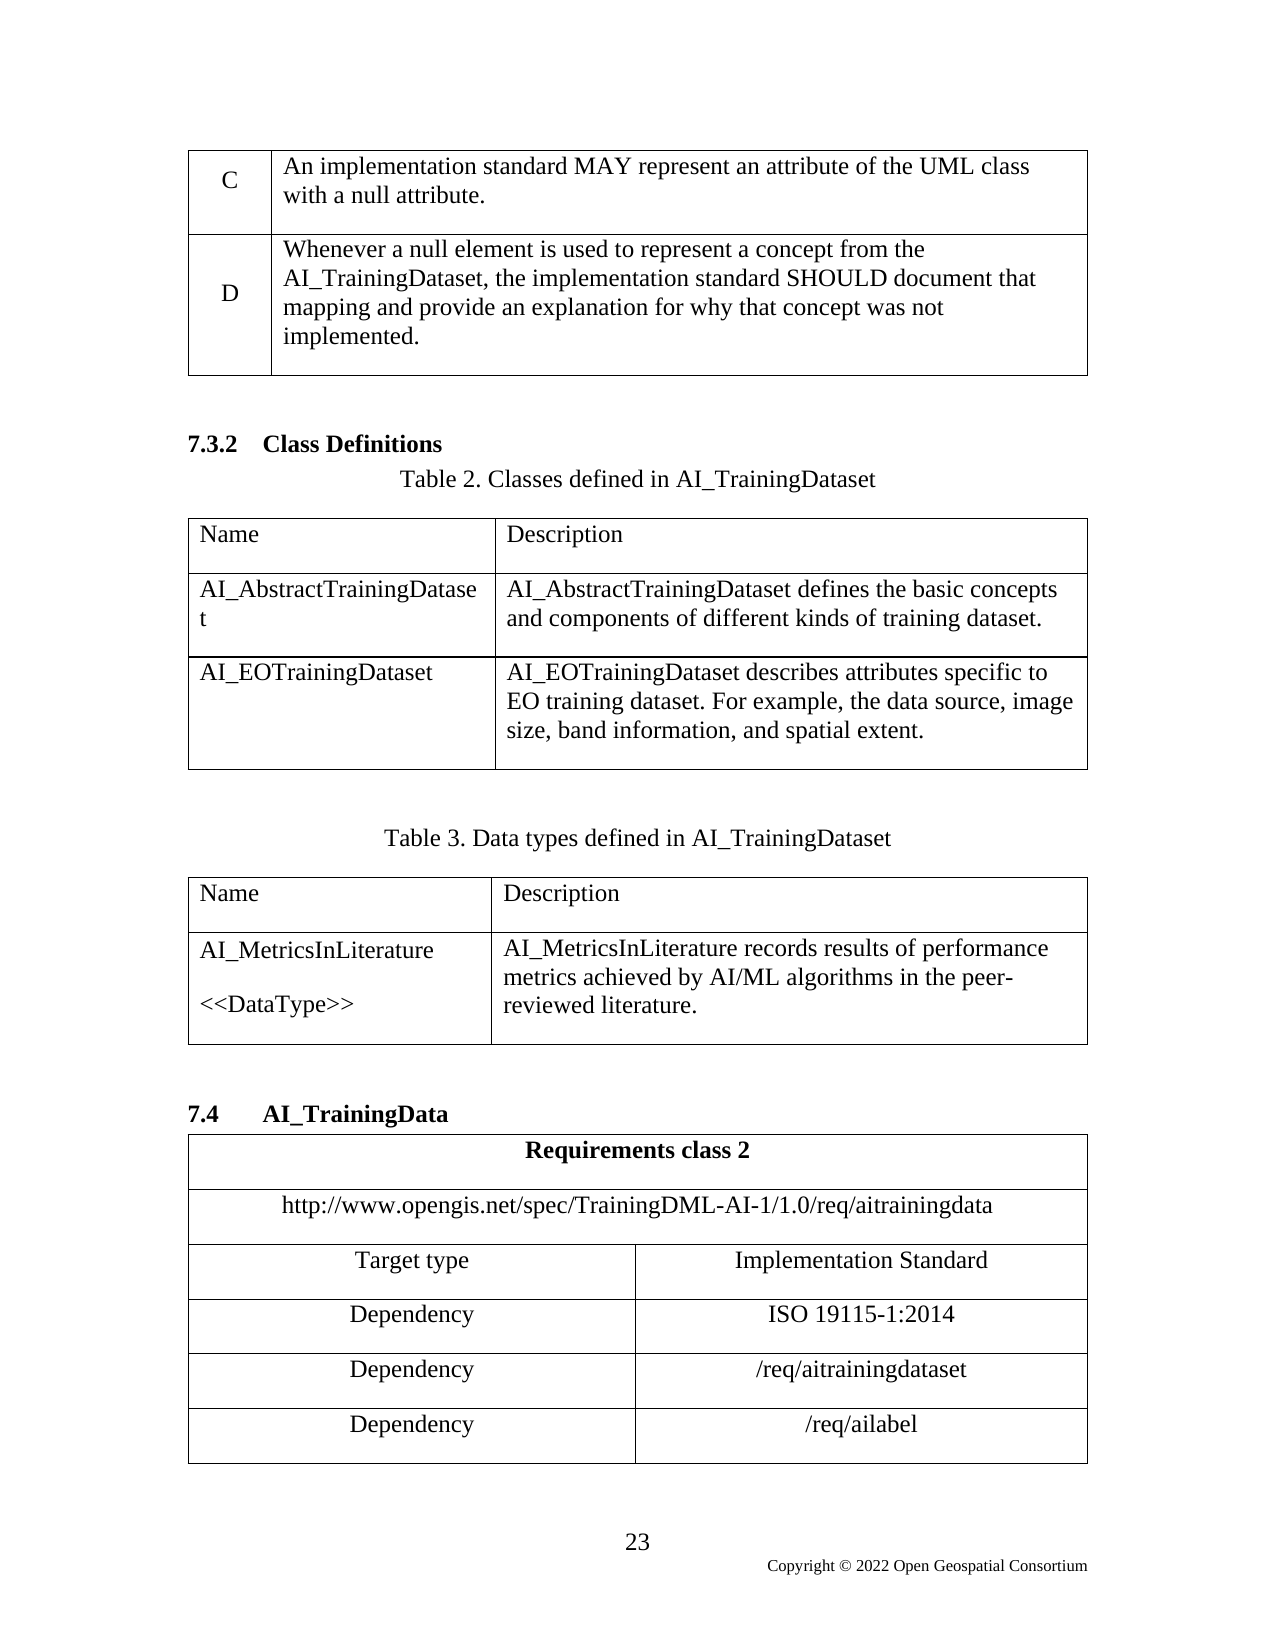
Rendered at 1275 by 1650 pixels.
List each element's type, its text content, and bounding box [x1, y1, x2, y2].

table_cell Dependency [189, 1300, 635, 1353]
subtitle AI_TrainingData [187, 1099, 1087, 1128]
table_cell Implementation Standard [636, 1245, 1087, 1298]
table_cell Whenever a null element is used to represent a concept from the AI_TrainingDataset, the implementation standard SHOULD document that mapping and provide an explanation for why that concept was not implemented. [272, 235, 1087, 374]
table_cell AI_AbstractTrainingDataset defines the basic concepts and components of different kinds of training dataset. [496, 574, 1087, 656]
table_cell C [189, 151, 271, 233]
table_cell AI_EOTrainingDataset describes attributes specific to EO training dataset. For example, the data source, image size, band information, and spatial extent. [496, 658, 1087, 769]
table_cell Dependency [189, 1409, 635, 1463]
table_cell AI_MetricsInLiterature <<DataType>> [189, 933, 491, 1044]
table_cell An implementation standard MAY represent an attribute of the UML class with a null attribute. [272, 151, 1087, 233]
table_header Description [492, 878, 1087, 932]
table_cell D [189, 235, 271, 374]
table_cell /req/ailabel [636, 1409, 1087, 1463]
table_cell AI_AbstractTrainingDataset [189, 574, 495, 656]
table_header Name [189, 519, 495, 573]
text Table 3. Data types defined in AI_TrainingDataset [187, 823, 1087, 852]
text Table 2. Classes defined in AI_TrainingDataset [187, 464, 1087, 493]
table_header Requirements class 2 [189, 1135, 1087, 1189]
table_header Description [496, 519, 1087, 573]
table_header Name [189, 878, 491, 932]
table_cell ISO 19115-1:2014 [636, 1300, 1087, 1353]
subtitle Class Definitions [187, 429, 1087, 458]
table_cell Dependency [189, 1354, 635, 1408]
table_cell Target type [189, 1245, 635, 1298]
table_cell AI_EOTrainingDataset [189, 658, 495, 769]
table_cell AI_MetricsInLiterature records results of performance metrics achieved by AI/ML algorithms in the peer-reviewed literature. [492, 933, 1087, 1044]
table_cell /req/aitrainingdataset [636, 1354, 1087, 1408]
table_cell http://www.opengis.net/spec/TrainingDML-AI-1/1.0/req/aitrainingdata [189, 1190, 1087, 1244]
